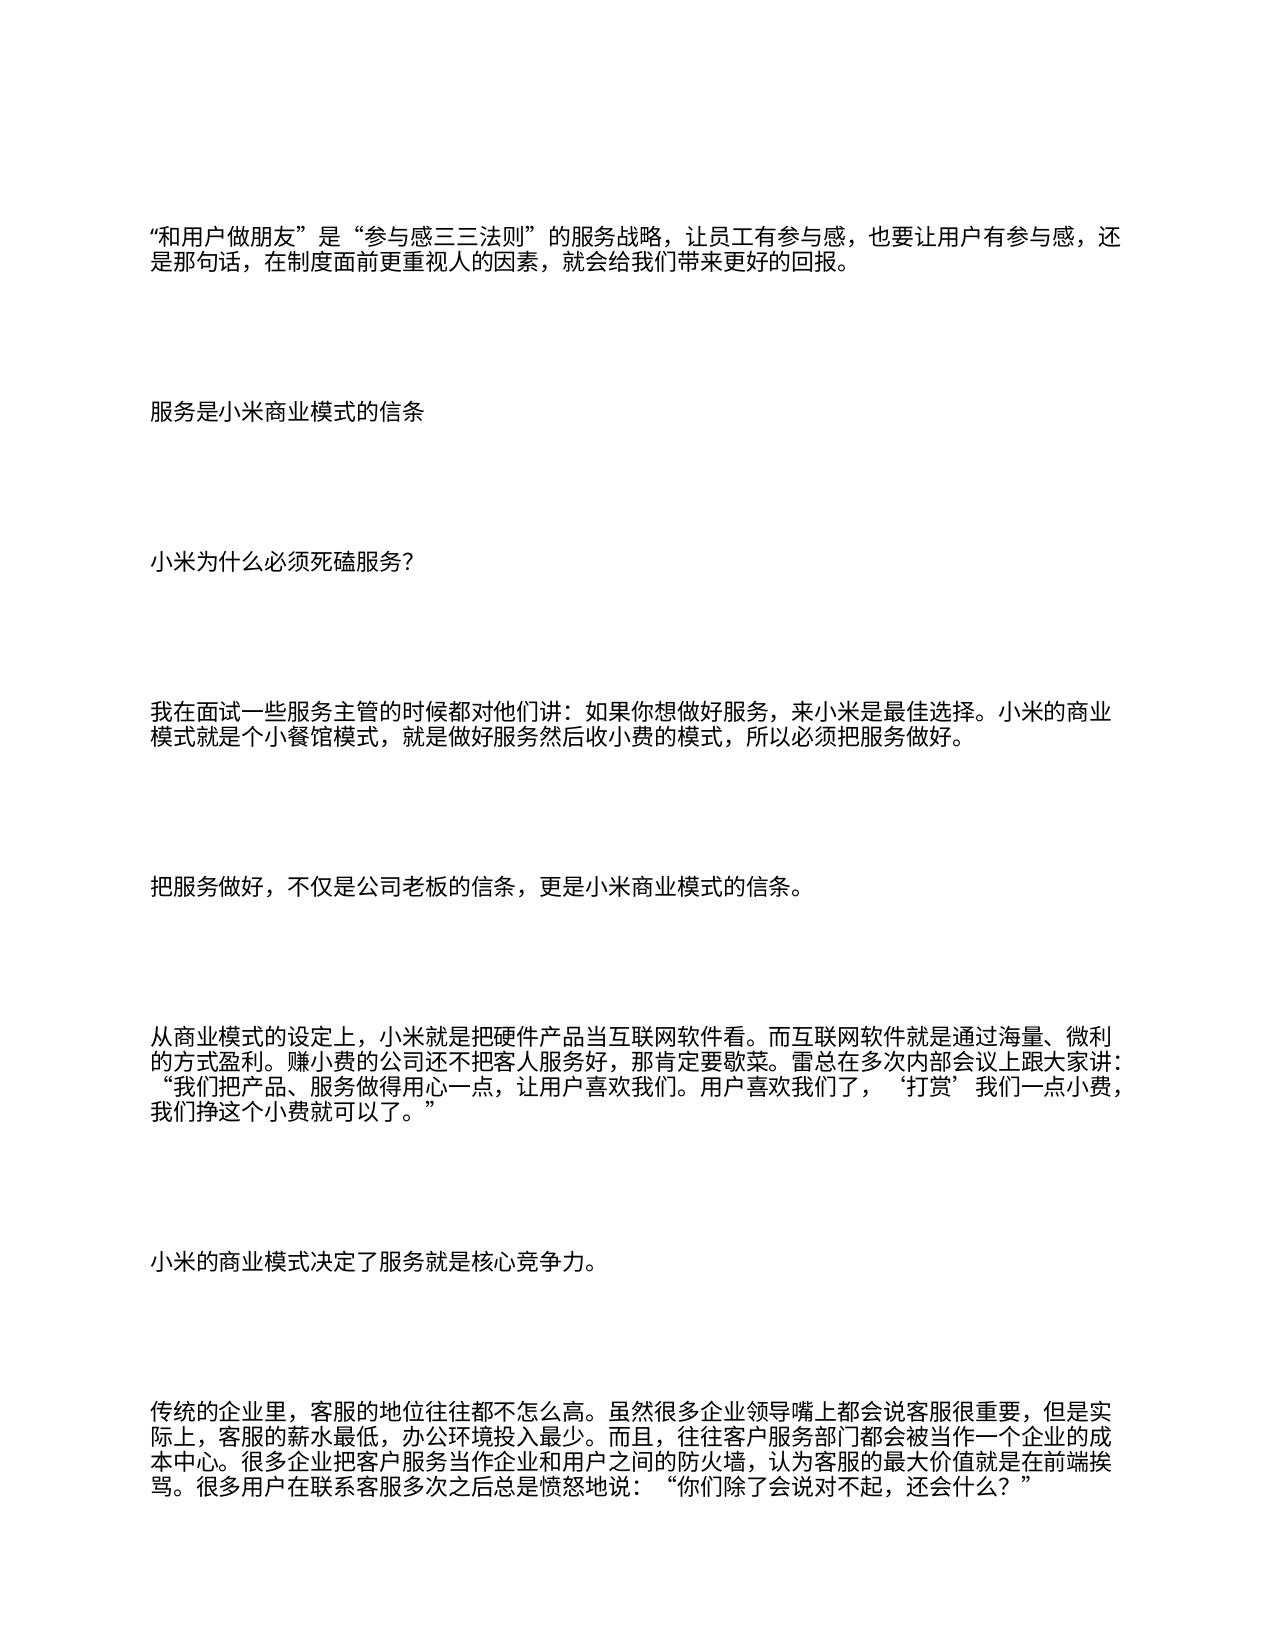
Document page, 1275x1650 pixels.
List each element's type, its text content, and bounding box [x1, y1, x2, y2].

text 我在面试一些服务主管的时候都对他们讲：如果你想做好服务，来小米是最佳选择。小米的商业模式就是个小餐馆模式，就是做好服务然后收小费的模式，所以必须把服务做好。 [150, 700, 1125, 750]
text 小米的商业模式决定了服务就是核心竞争力。 [150, 1250, 1125, 1275]
text 传统的企业里，客服的地位往往都不怎么高。虽然很多企业领导嘴上都会说客服很重要，但是实际上，客服的薪水最低，办公环境投入最少。而且，往往客户服务部门都会被当作一个企业的成本中心。很多企业把客户服务当作企业和用户之间的防火墙，认为客服的最大价值就是在前端挨骂。很多用户在联系客服多次之后总是愤怒地说：“你们除了会说对不起，还会什么？” [150, 1400, 1125, 1500]
text 服务是小米商业模式的信条 [150, 400, 1125, 425]
text 小米为什么必须死磕服务？ [150, 550, 1125, 575]
text “和用户做朋友”是“参与感三三法则”的服务战略，让员工有参与感，也要让用户有参与感，还是那句话，在制度面前更重视人的因素，就会给我们带来更好的回报。 [150, 225, 1125, 275]
text 从商业模式的设定上，小米就是把硬件产品当互联网软件看。而互联网软件就是通过海量、微利的方式盈利。赚小费的公司还不把客人服务好，那肯定要歇菜。雷总在多次内部会议上跟大家讲：“我们把产品、服务做得用心一点，让用户喜欢我们。用户喜欢我们了，‘打赏’我们一点小费，我们挣这个小费就可以了。” [150, 1025, 1125, 1125]
text 把服务做好，不仅是公司老板的信条，更是小米商业模式的信条。 [150, 875, 1125, 900]
